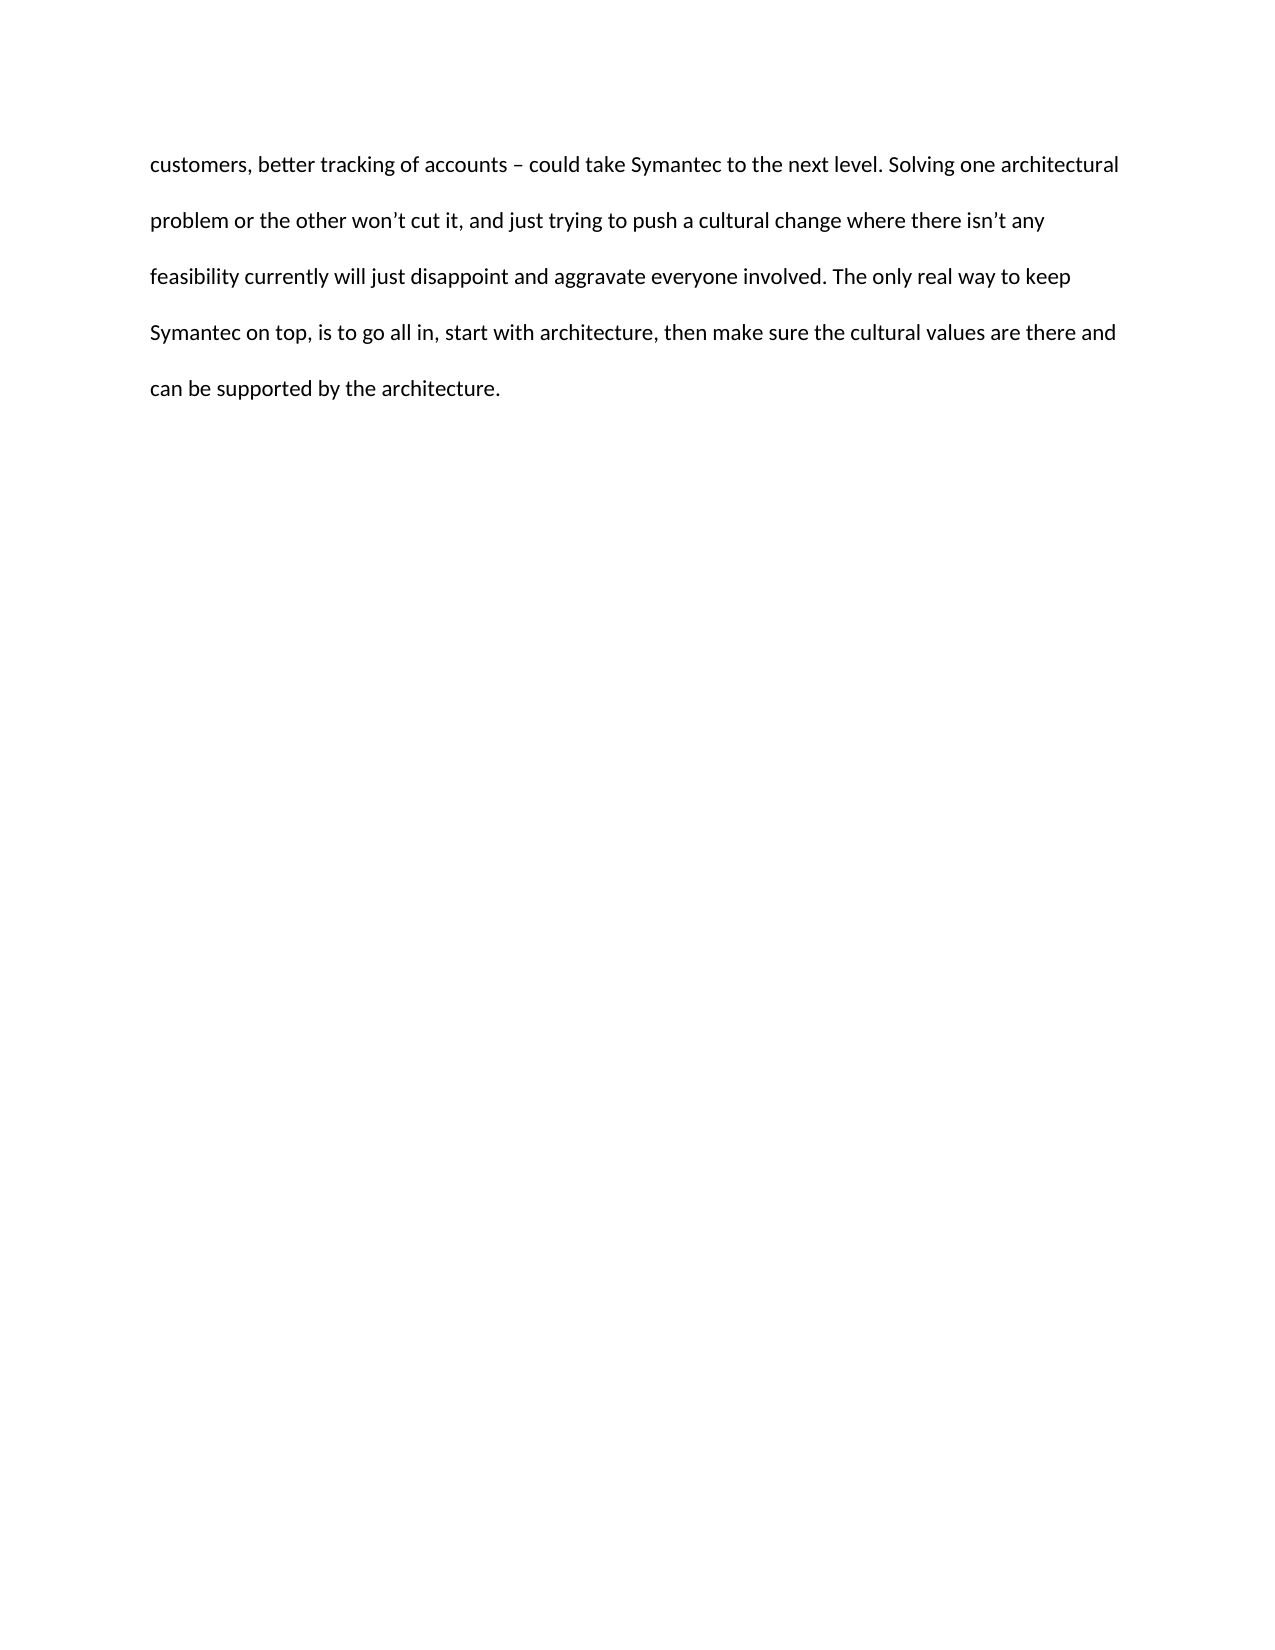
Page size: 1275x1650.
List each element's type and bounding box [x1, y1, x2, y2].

text [150, 150, 1125, 402]
